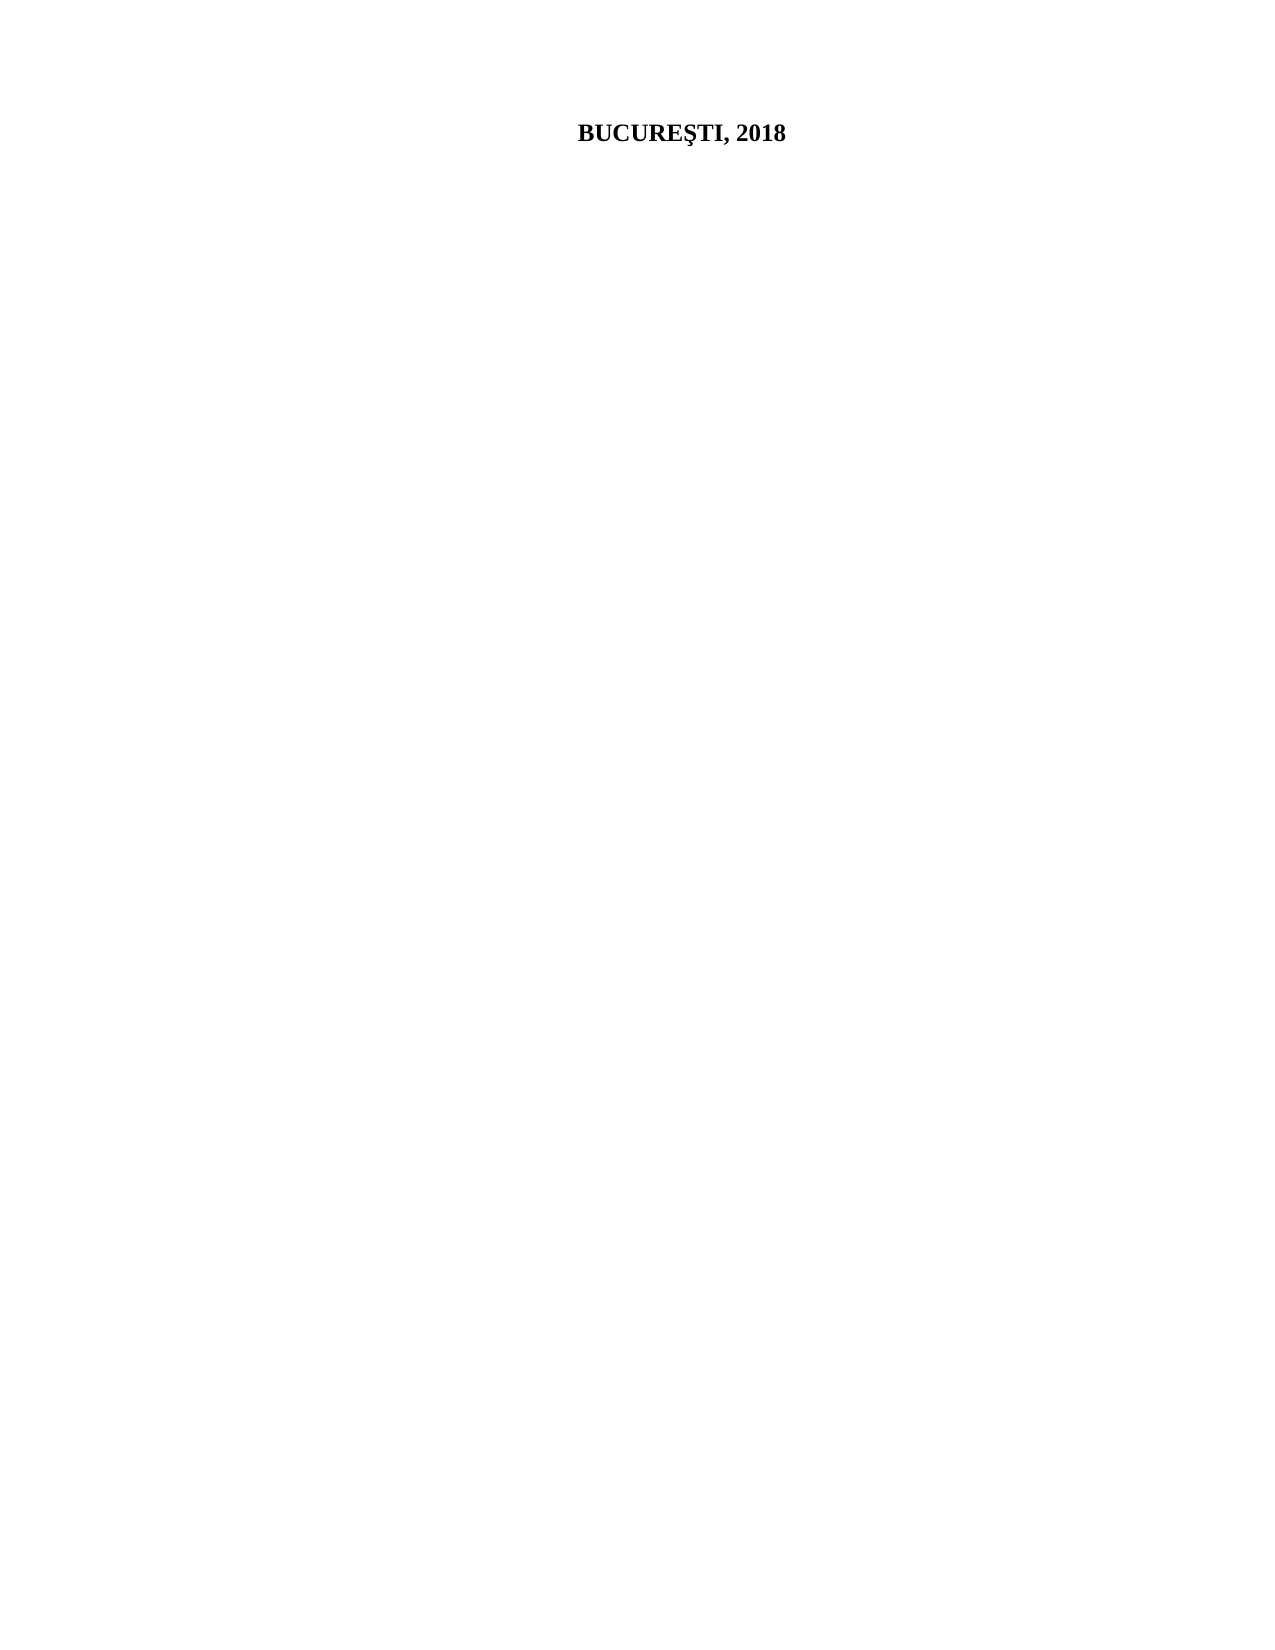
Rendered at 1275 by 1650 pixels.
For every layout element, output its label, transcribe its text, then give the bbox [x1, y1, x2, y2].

text BUCUREŞTI, 2018 [177, 118, 1186, 147]
